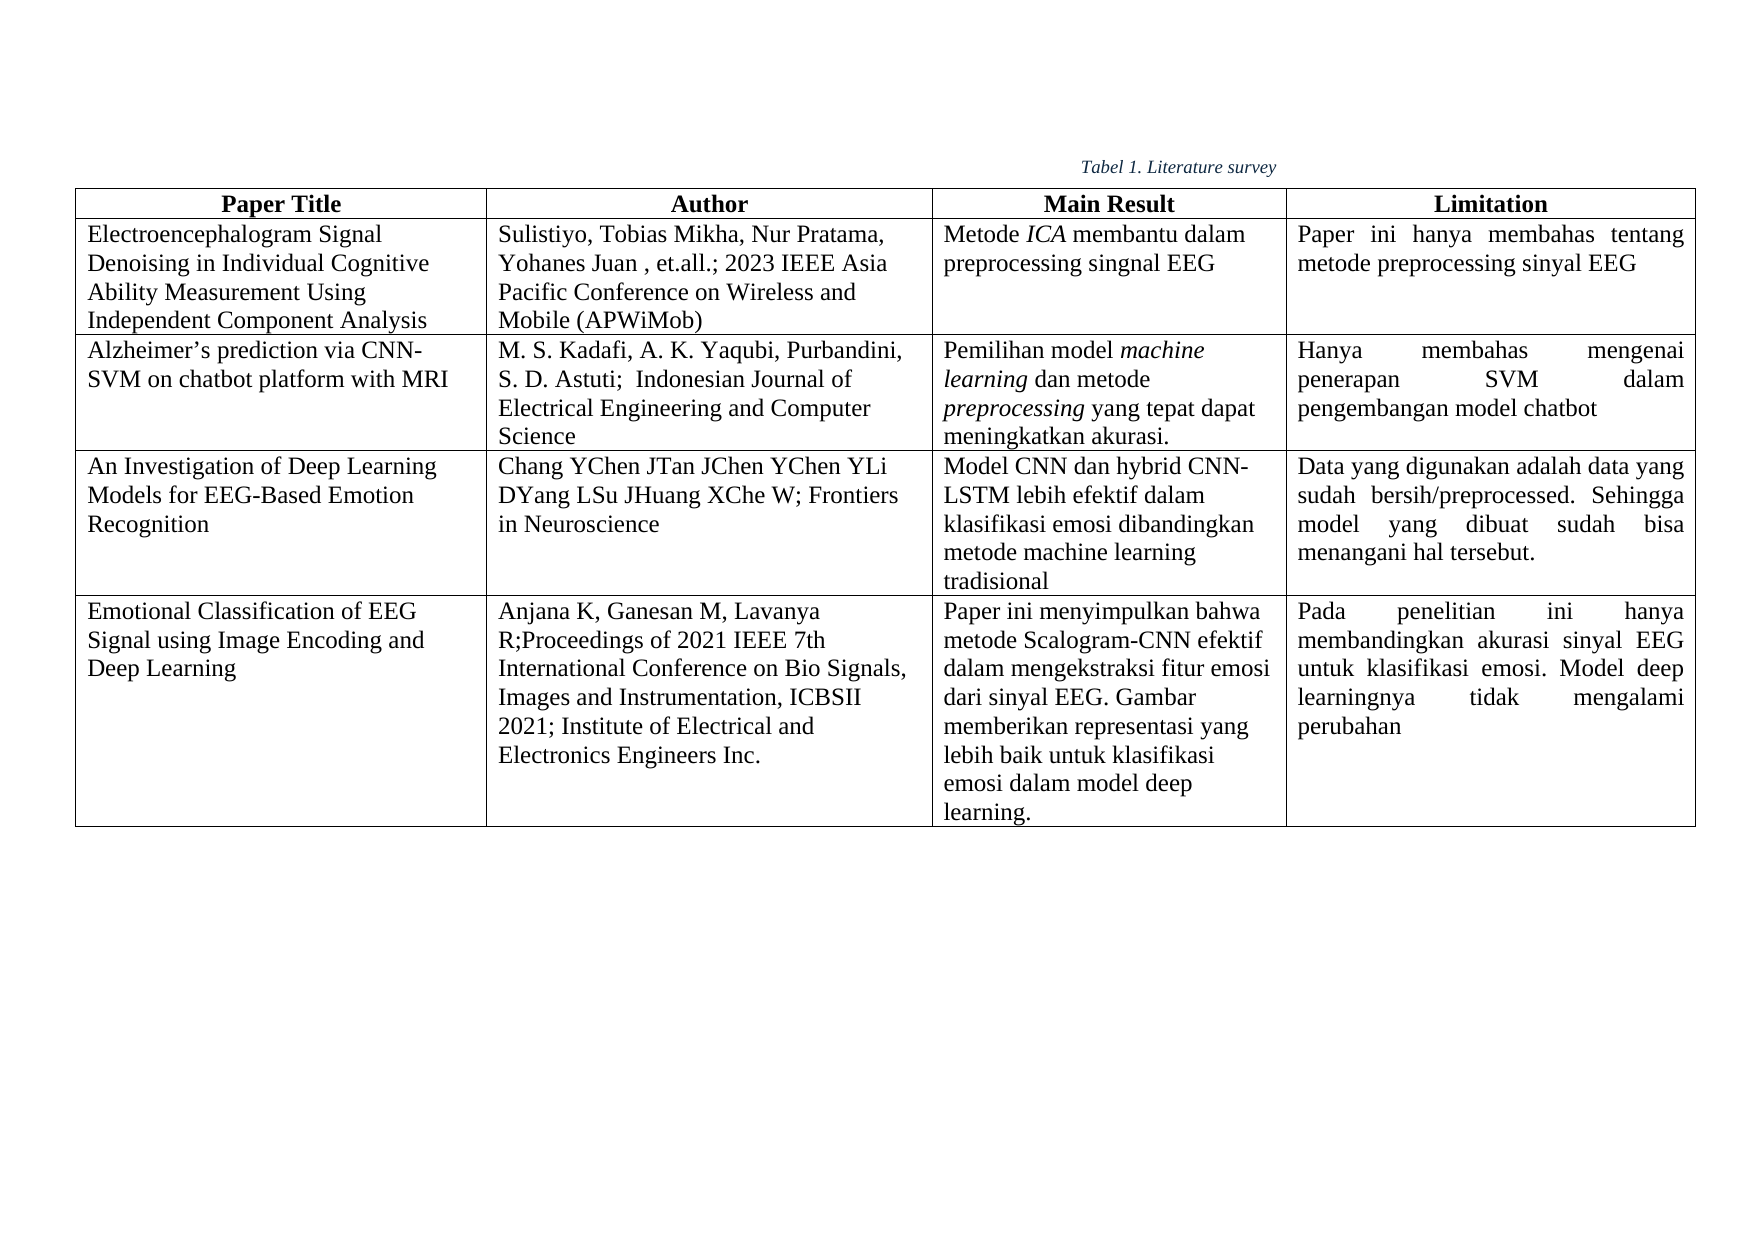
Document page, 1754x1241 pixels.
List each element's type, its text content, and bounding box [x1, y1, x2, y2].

table_cell Electroencephalogram Signal Denoising in Individual Cognitive Ability Measurement Using Independent Component Analysis [76, 219, 486, 334]
table_header Main Result [933, 189, 1286, 218]
table_cell Pemilihan model machine learning dan metode preprocessing yang tepat dapat meningkatkan akurasi. [933, 335, 1286, 450]
table_header Limitation [1287, 189, 1695, 218]
table_cell Paper ini menyimpulkan bahwa metode Scalogram-CNN efektif dalam mengekstraksi fitur emosi dari sinyal EEG. Gambar memberikan representasi yang lebih baik untuk klasifikasi emosi dalam model deep learning. [933, 596, 1286, 826]
table_cell Hanya membahas mengenai penerapan SVM dalam pengembangan model chatbot [1287, 335, 1695, 450]
table_cell Pada penelitian ini hanya membandingkan akurasi sinyal EEG untuk klasifikasi emosi. Model deep learningnya tidak mengalami perubahan [1287, 596, 1695, 826]
table_header Author [487, 189, 932, 218]
text Tabel 1. Literature survey [754, 156, 1604, 178]
table_cell Sulistiyo, Tobias Mikha, Nur Pratama, Yohanes Juan , et.all.; 2023 IEEE Asia Pacific Conference on Wireless and Mobile (APWiMob) [487, 219, 932, 334]
table_cell Chang YChen JTan JChen YChen YLi DYang LSu JHuang XChe W; Frontiers in Neuroscience [487, 451, 932, 595]
table_cell An Investigation of Deep Learning Models for EEG-Based Emotion Recognition [76, 451, 486, 595]
table_header Paper Title [76, 189, 486, 218]
table_cell M. S. Kadafi, A. K. Yaqubi, Purbandini, S. D. Astuti; Indonesian Journal of Electrical Engineering and Computer Science [487, 335, 932, 450]
table_cell Model CNN dan hybrid CNN-LSTM lebih efektif dalam klasifikasi emosi dibandingkan metode machine learning tradisional [933, 451, 1286, 595]
table_cell Paper ini hanya membahas tentang metode preprocessing sinyal EEG [1287, 219, 1695, 334]
table_cell Metode ICA membantu dalam preprocessing singnal EEG [933, 219, 1286, 334]
table_cell Anjana K, Ganesan M, Lavanya R;Proceedings of 2021 IEEE 7th International Conference on Bio Signals, Images and Instrumentation, ICBSII 2021; Institute of Electrical and Electronics Engineers Inc. [487, 596, 932, 826]
table_cell Emotional Classification of EEG Signal using Image Encoding and Deep Learning [76, 596, 486, 826]
table_cell Data yang digunakan adalah data yang sudah bersih/preprocessed. Sehingga model yang dibuat sudah bisa menangani hal tersebut. [1287, 451, 1695, 595]
table_cell Alzheimer’s prediction via CNN-SVM on chatbot platform with MRI [76, 335, 486, 450]
